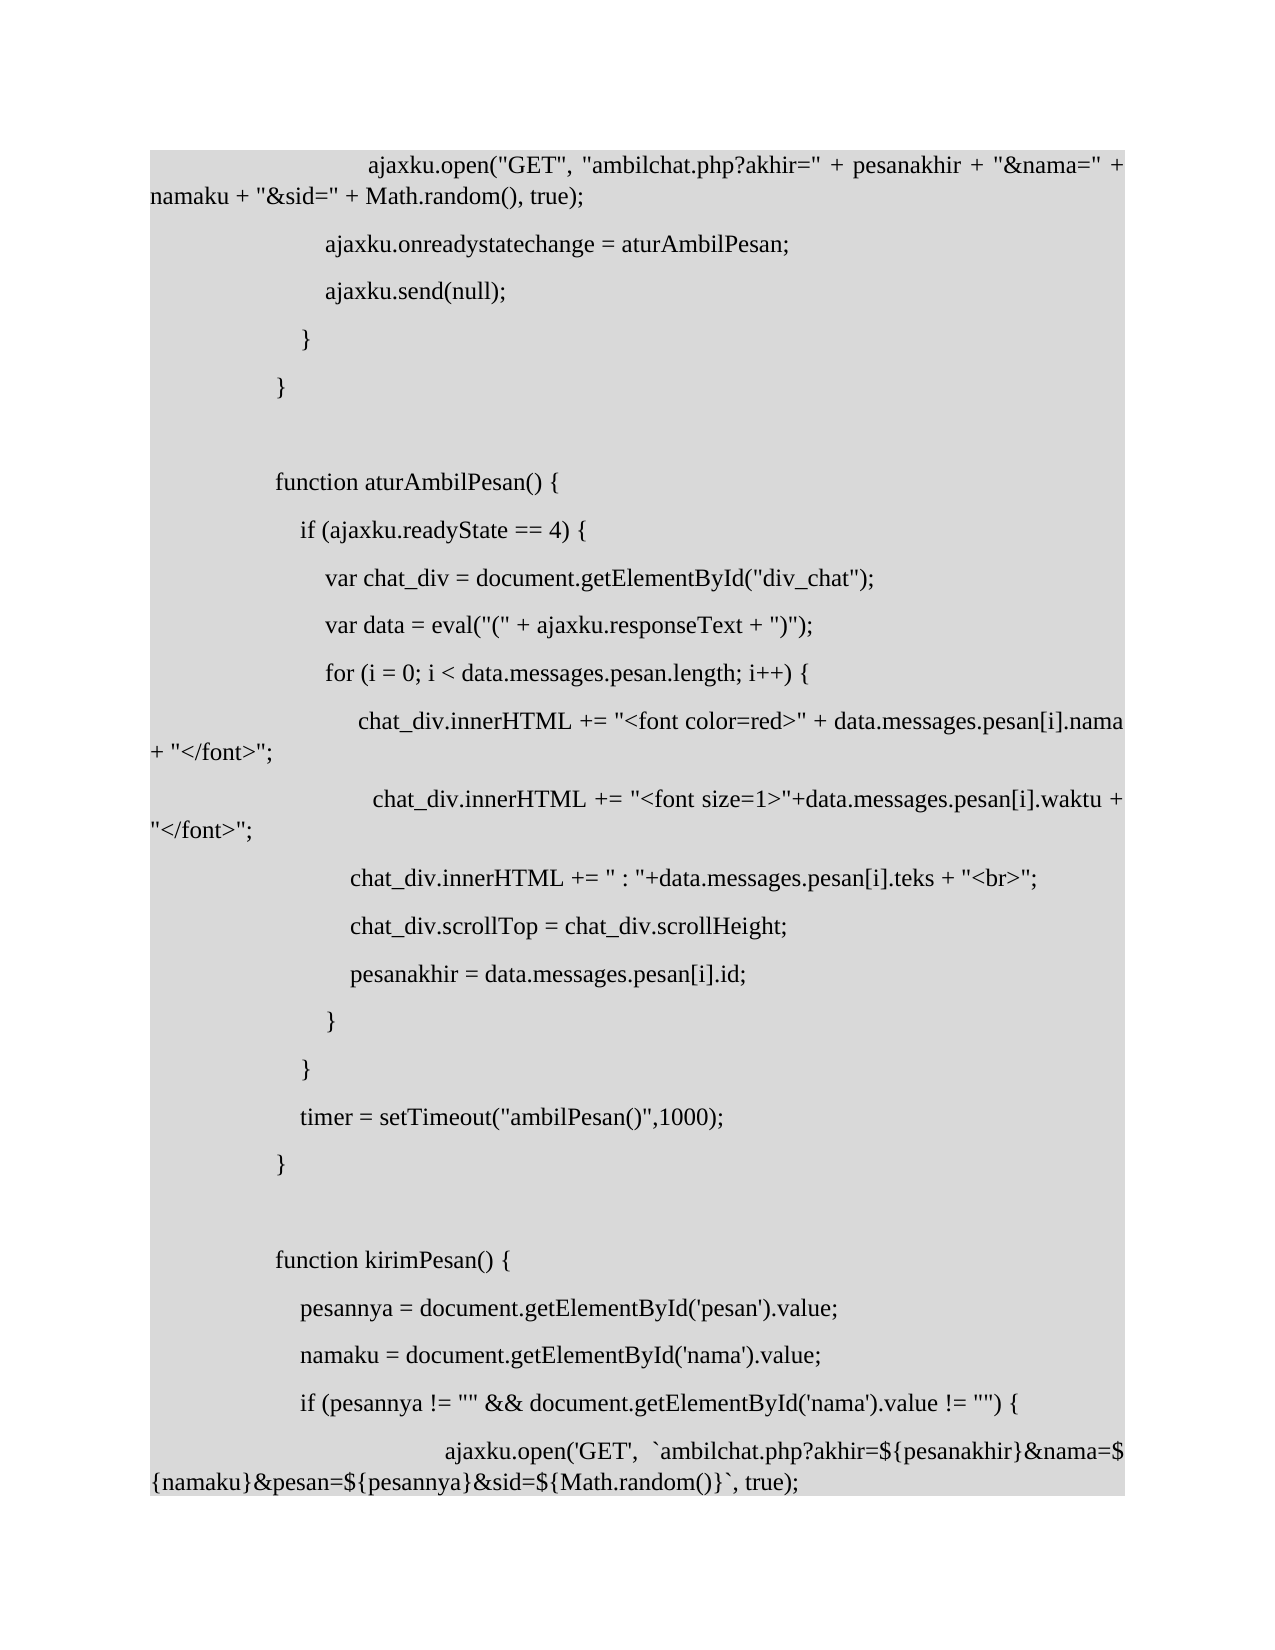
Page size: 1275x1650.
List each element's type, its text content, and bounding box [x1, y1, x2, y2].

text function kirimPesan() { [150, 1245, 1125, 1274]
text for (i = 0; i < data.messages.pesan.length; i++) { [150, 658, 1125, 687]
text ajaxku.onreadystatechange = aturAmbilPesan; [150, 229, 1125, 257]
text chat_div.innerHTML += " : "+data.messages.pesan[i].teks + "<br>"; [150, 863, 1125, 892]
text } [150, 1149, 1125, 1178]
text chat_div.innerHTML += "<font size=1>"+data.messages.pesan[i].waktu + "</font>"; [150, 784, 1125, 844]
text timer = setTimeout("ambilPesan()",1000); [150, 1102, 1125, 1131]
text ajaxku.open("GET", "ambilchat.php?akhir=" + pesanakhir + "&nama=" + namaku + "&sid=" + Math.random(), true); [150, 150, 1125, 210]
text chat_div.scrollTop = chat_div.scrollHeight; [150, 911, 1125, 940]
text } [150, 1054, 1125, 1083]
text ajaxku.send(null); [150, 276, 1125, 305]
text if (ajaxku.readyState == 4) { [150, 515, 1125, 544]
text } [150, 324, 1125, 353]
text } [150, 372, 1125, 401]
text pesanakhir = data.messages.pesan[i].id; [150, 959, 1125, 987]
text var data = eval("(" + ajaxku.responseText + ")"); [150, 610, 1125, 639]
text ajaxku.open('GET', `ambilchat.php?akhir=${pesanakhir}&nama=${namaku}&pesan=${pesannya}&sid=${Math.random()}`, true); [150, 1436, 1125, 1496]
text } [150, 1006, 1125, 1035]
text chat_div.innerHTML += "<font color=red>" + data.messages.pesan[i].nama + "</font>"; [150, 706, 1125, 766]
text var chat_div = document.getElementById("div_chat"); [150, 563, 1125, 591]
text pesannya = document.getElementById('pesan').value; [150, 1293, 1125, 1321]
text if (pesannya != "" && document.getElementById('nama').value != "") { [150, 1388, 1125, 1417]
text function aturAmbilPesan() { [150, 467, 1125, 496]
text namaku = document.getElementById('nama').value; [150, 1340, 1125, 1369]
